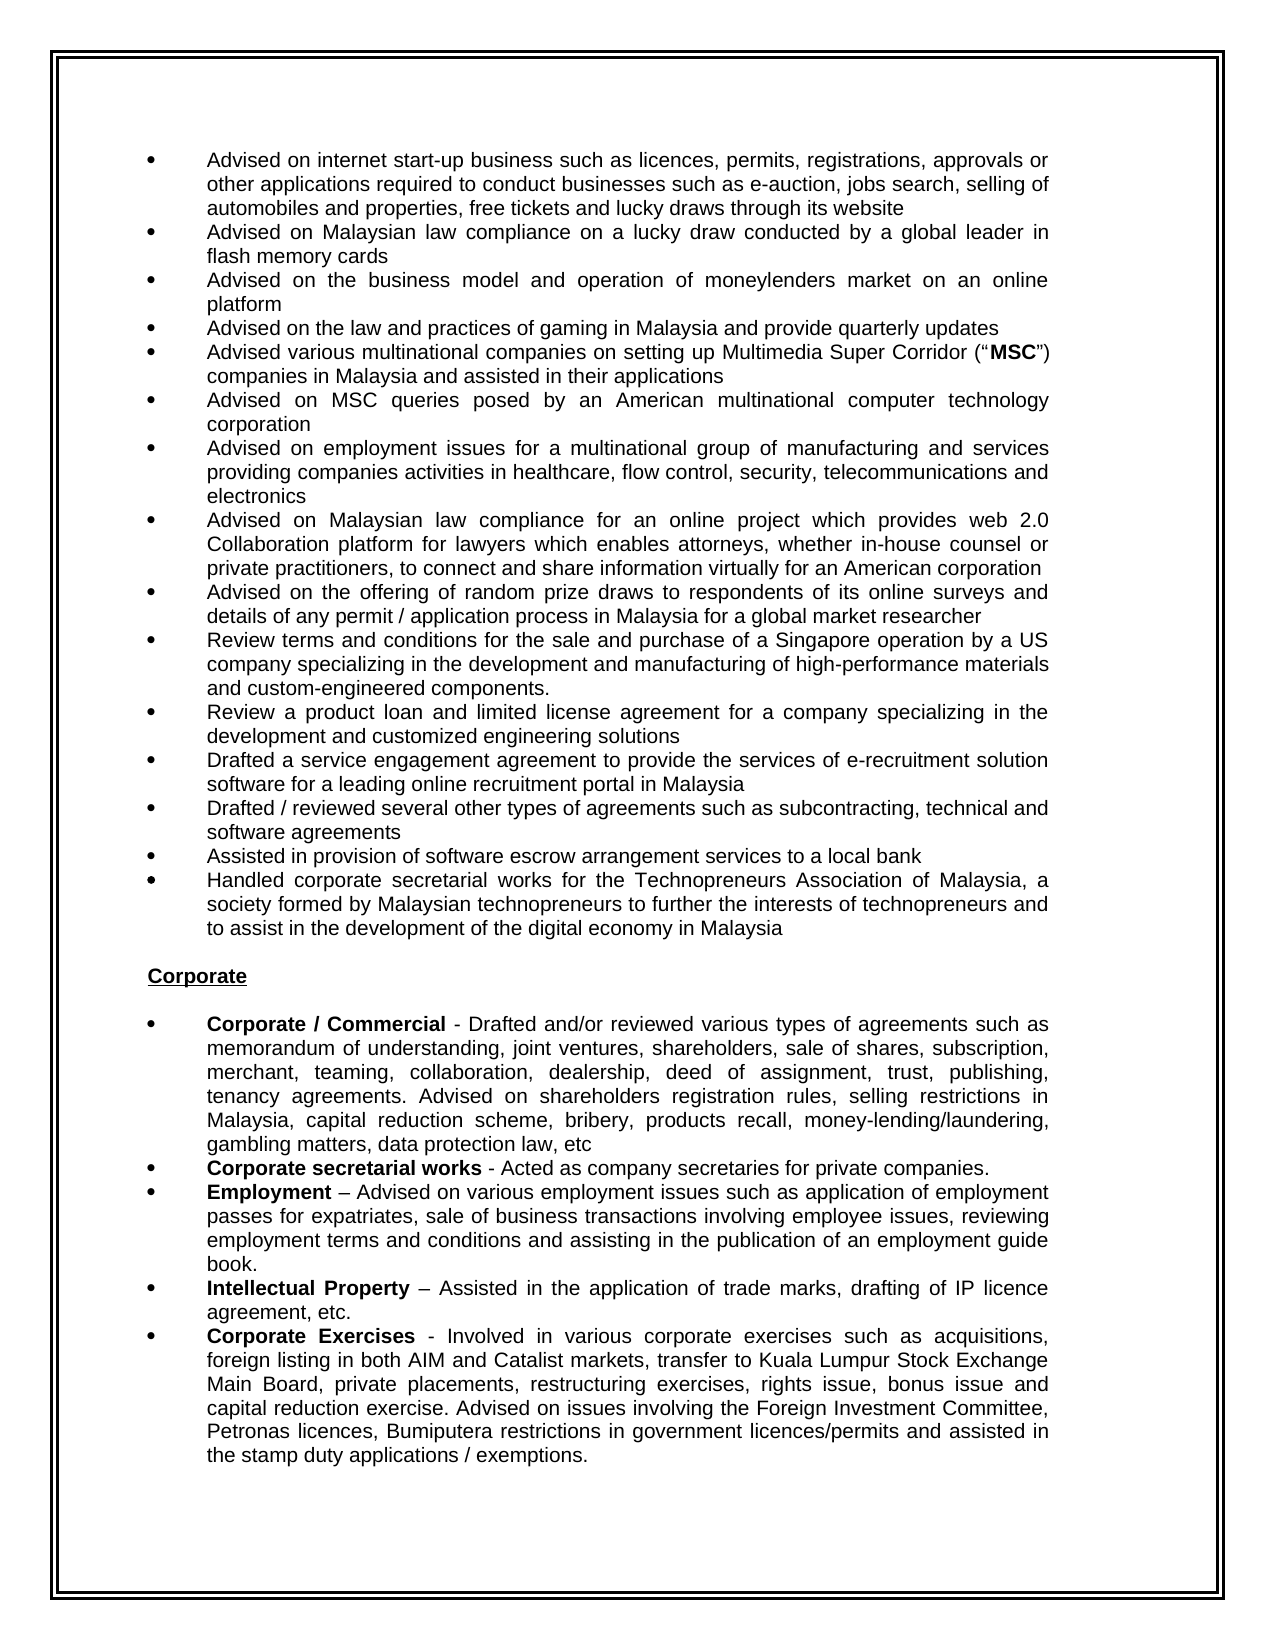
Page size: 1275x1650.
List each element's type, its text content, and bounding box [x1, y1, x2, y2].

list Review a product loan and limited license agreement for a company specializing in the development and customized engineering solutions [147, 699, 1050, 748]
list Corporate / Commercial - Drafted and/or reviewed various types of agreements such as memorandum of understanding, joint ventures, shareholders, sale of shares, subscription, merchant, teaming, collaboration, dealership, deed of assignment, trust, publishing, tenancy agreements. Advised on shareholders registration rules, selling restrictions in , capital reduction scheme, bribery, products recall, money-lending/laundering, gambling matters, data protection law, etc [147, 1012, 1050, 1155]
text Corporate [147, 964, 1050, 988]
list Advised on the business model and operation of moneylenders market on an online platform [147, 267, 1050, 316]
list Assisted in provision of software escrow arrangement services to a local bank [147, 844, 1050, 868]
list Advised on employment issues for a multinational group of manufacturing and services providing companies activities in healthcare, flow control, security, telecommunications and electronics [147, 436, 1050, 508]
list Advised on Malaysian law compliance on a lucky draw conducted by a global leader in flash memory cards [147, 219, 1050, 267]
list Advised on MSC queries posed by an American multinational computer technology corporation [147, 388, 1050, 436]
list Advised on the offering of random prize draws to respondents of its online surveys and details of any permit / application process in for a global market researcher [147, 579, 1050, 628]
list Drafted / reviewed several other types of agreements such as subcontracting, technical and software agreements [147, 796, 1050, 844]
list Advised various multinational companies on setting up Multimedia Super Corridor (“MSC”) companies in Malaysia and assisted in their applications [147, 339, 1050, 388]
list Handled corporate secretarial works for the Technopreneurs Association of Malaysia, a society formed by Malaysian technopreneurs to further the interests of technopreneurs and to assist in the development of the digital economy in Malaysia [147, 868, 1050, 940]
list Advised on the law and practices of gaming in and provide quarterly updates [147, 316, 1050, 339]
list Corporate Exercises - Involved in various corporate exercises such as acquisitions, foreign listing in both AIM and Catalist markets, transfer to Kuala Lumpur Stock Exchange Main Board, private placements, restructuring exercises, rights issue, bonus issue and capital reduction exercise. Advised on issues involving the Foreign Investment Committee, Petronas licences, Bumiputera restrictions in government licences/permits and assisted in the stamp duty applications / exemptions. [147, 1323, 1050, 1467]
list Intellectual Property – Assisted in the application of trade marks, drafting of IP licence agreement, etc. [147, 1275, 1050, 1323]
list Advised on Malaysian law compliance for an online project which provides web 2.0 Collaboration platform for lawyers which enables attorneys, whether in-house counsel or private practitioners, to connect and share information virtually for an American corporation [147, 508, 1050, 579]
list Advised on internet start-up business such as licences, permits, registrations, approvals or other applications required to conduct businesses such as e-auction, jobs search, selling of automobiles and properties, free tickets and lucky draws through its website [147, 147, 1050, 219]
list Drafted a service engagement agreement to provide the services of e-recruitment solution software for a leading online recruitment portal in [147, 748, 1050, 796]
list Corporate secretarial works - Acted as company secretaries for private companies. [147, 1155, 1050, 1179]
list Employment – Advised on various employment issues such as application of employment passes for expatriates, sale of business transactions involving employee issues, reviewing employment terms and conditions and assisting in the publication of an employment guide book. [147, 1179, 1050, 1275]
list Review terms and conditions for the sale and purchase of a operation by a company specializing in the development and manufacturing of high-performance materials and custom-engineered components. [147, 628, 1050, 699]
